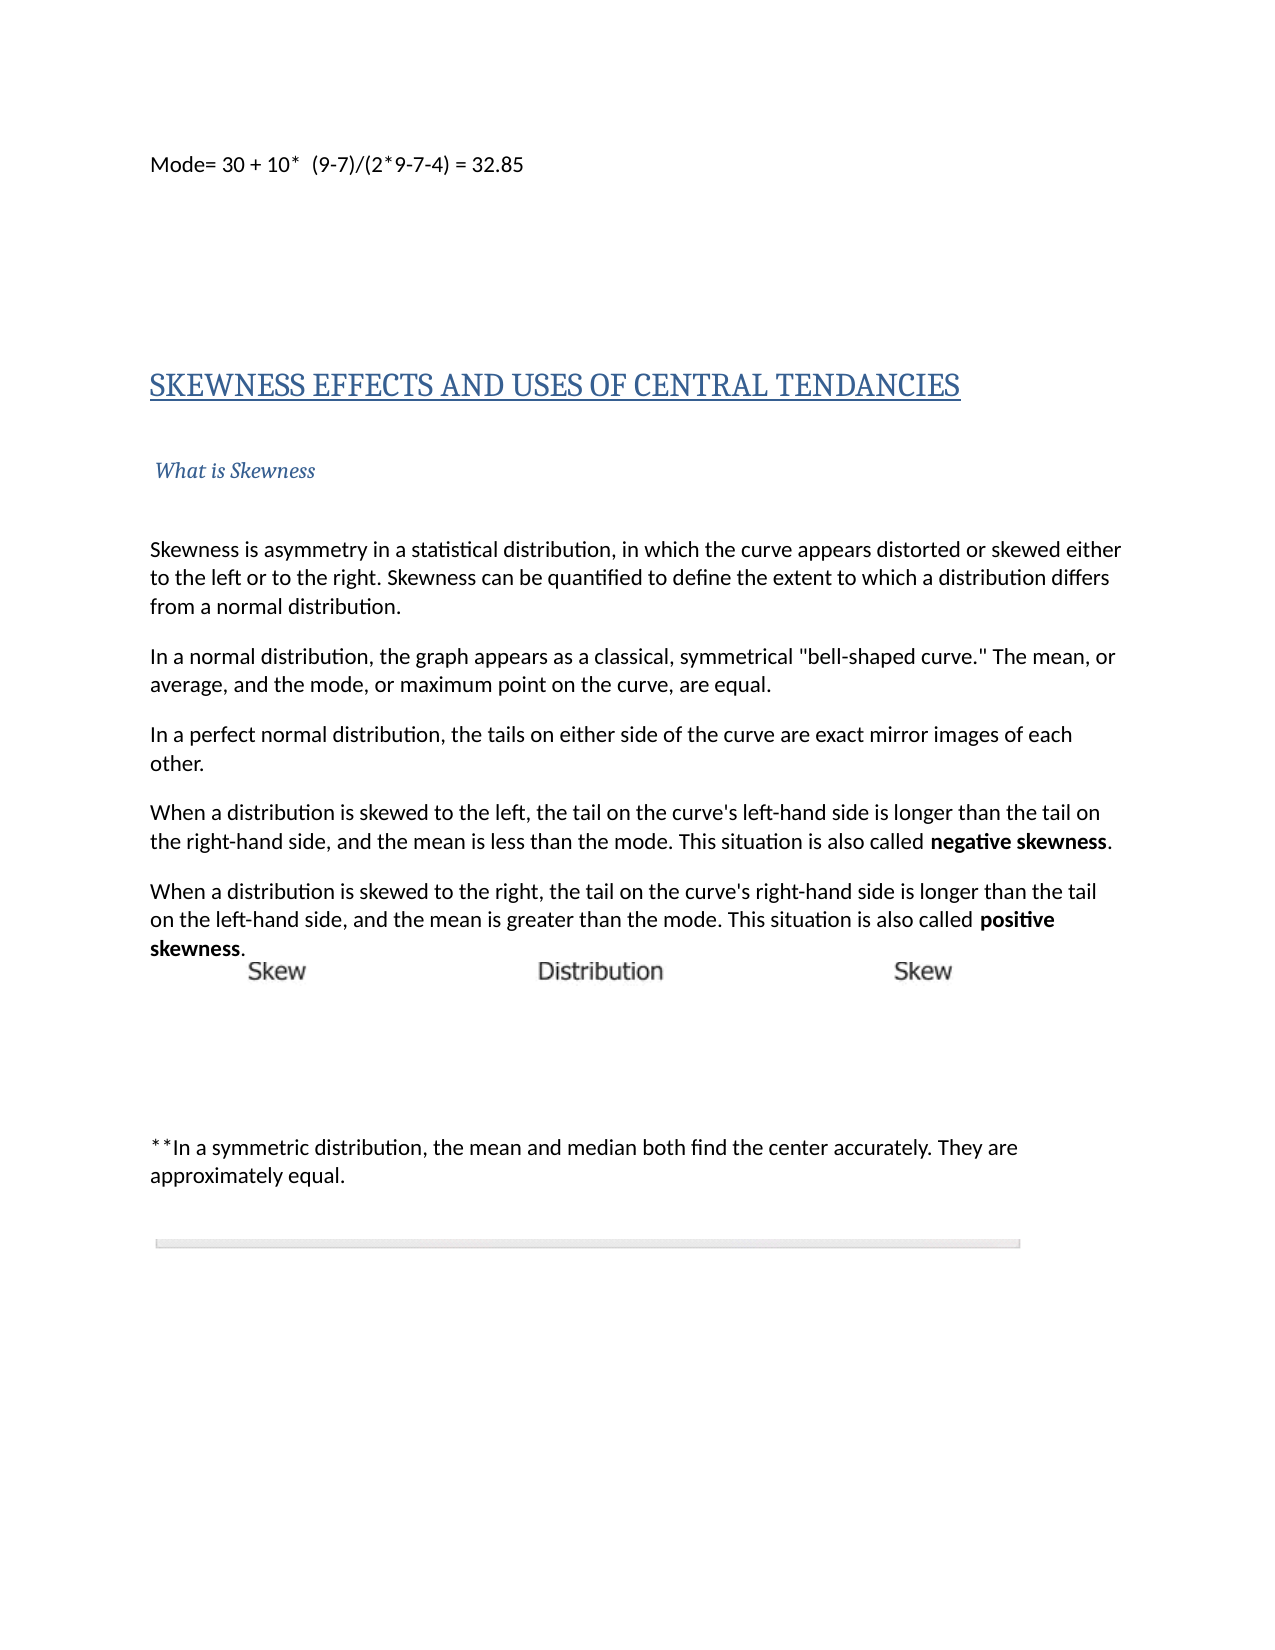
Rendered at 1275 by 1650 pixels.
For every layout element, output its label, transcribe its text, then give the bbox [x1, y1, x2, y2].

text SKEWNESS EFFECTS AND USES OF CENTRAL TENDANCIES [150, 373, 1125, 402]
text In a perfect normal distribution, the tails on either side of the curve are exact mirror images of each other. [150, 719, 1125, 777]
text **In a symmetric distribution, the mean and median both find the center accurately. They are approximately equal. [150, 1132, 1125, 1189]
text Skewness is asymmetry in a statistical distribution, in which the curve appears distorted or skewed either to the left or to the right. Skewness can be quantified to define the extent to which a distribution differs from a normal distribution. [150, 534, 1125, 620]
text Mode= 30 + 10* (9-7)/(2*9-7-4) = 32.85 [150, 150, 1125, 179]
text When a distribution is skewed to the right, the tail on the curve's right-hand side is longer than the tail on the left-hand side, and the mean is greater than the mode. This situation is also called positive skewness. [150, 876, 1125, 962]
text When a distribution is skewed to the left, the tail on the curve's left-hand side is longer than the tail on the right-hand side, and the mean is less than the mode. This situation is also called negative skewness. [150, 798, 1125, 855]
text In a normal distribution, the graph appears as a classical, symmetrical "bell-shaped curve." The mean, or average, and the mode, or maximum point on the curve, are equal. [150, 641, 1125, 699]
text What is Skewness [150, 456, 1125, 484]
